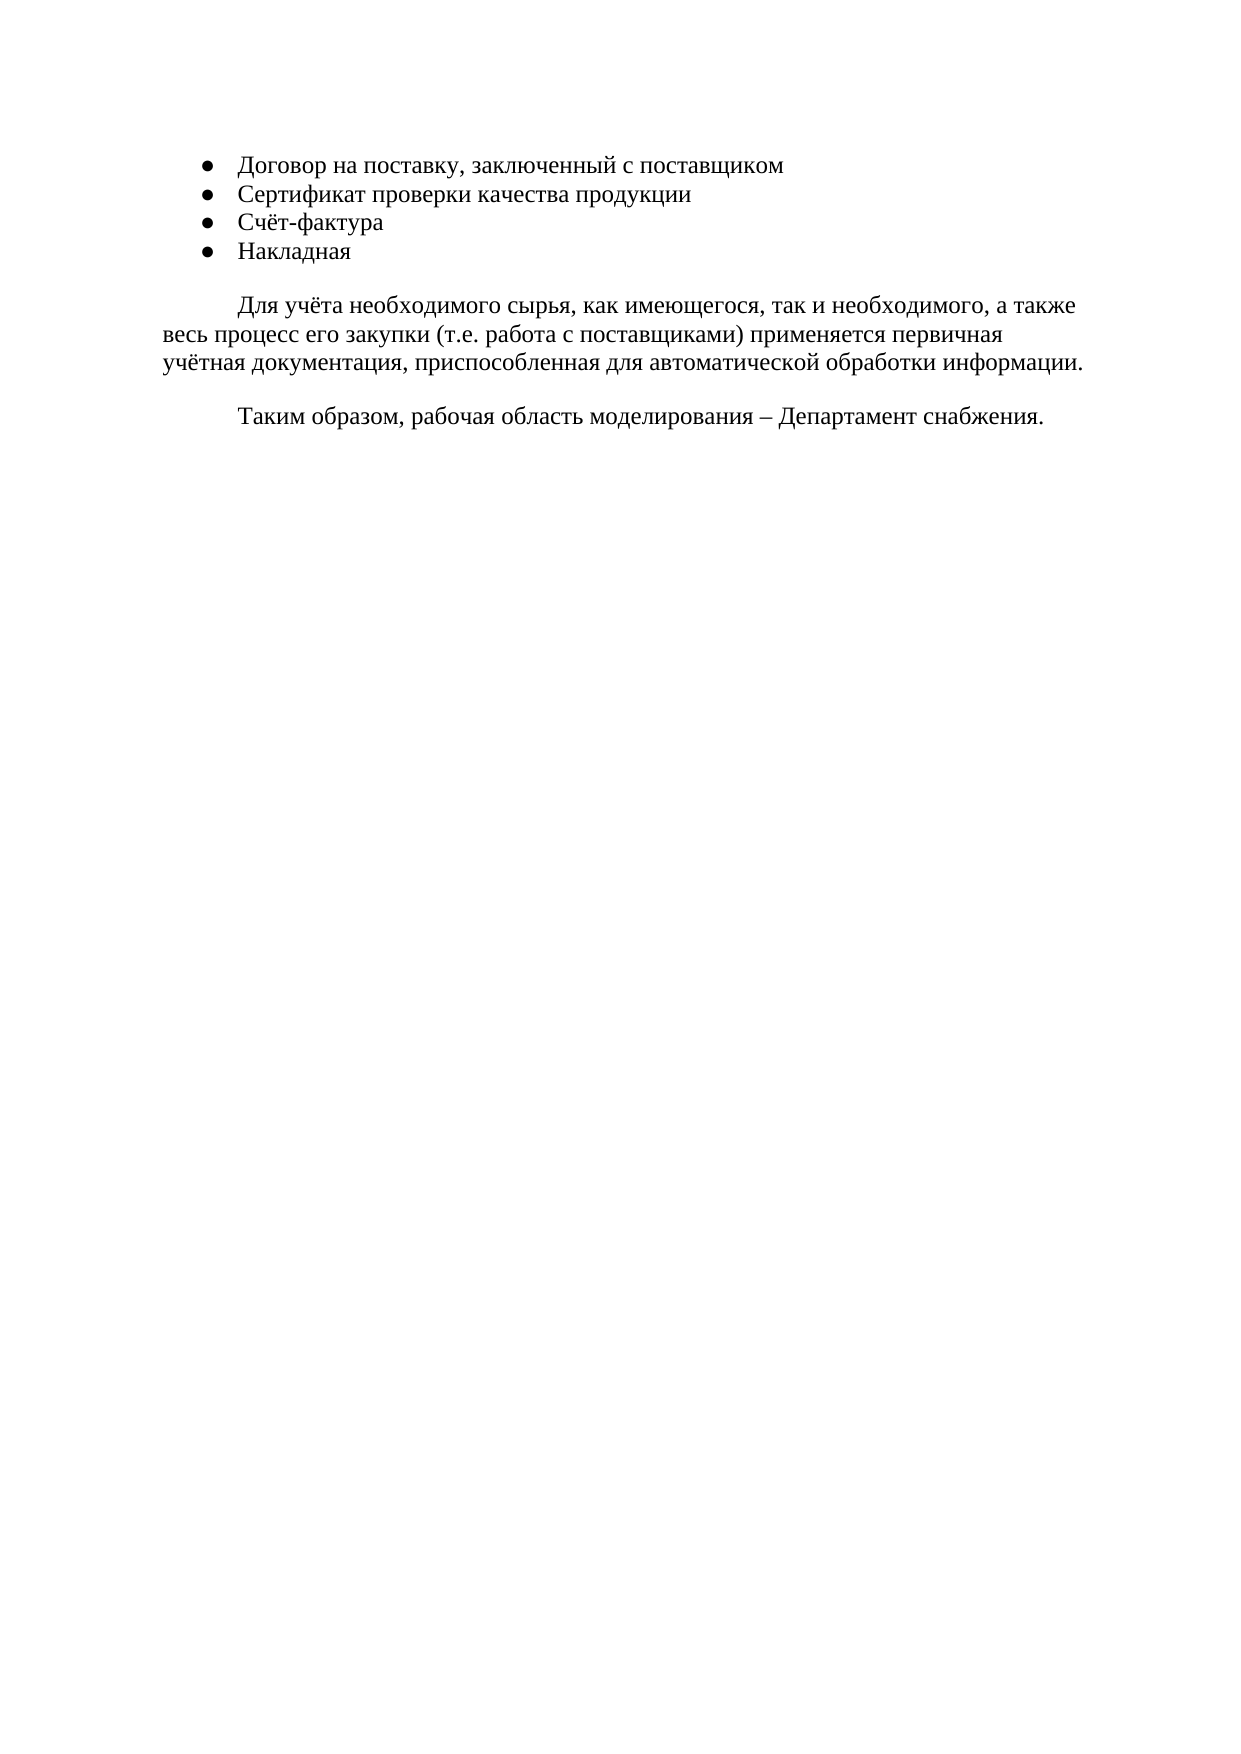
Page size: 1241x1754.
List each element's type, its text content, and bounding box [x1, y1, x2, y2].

text Таким образом, рабочая область моделирования – Департамент снабжения. [162, 401, 1090, 430]
list Договор на поставку, заключенный с поставщиком [200, 150, 1090, 179]
text Для учёта необходимого сырья, как имеющегося, так и необходимого, а также весь процесс его закупки (т.е. работа с поставщиками) применяется первичная учётная документация, приспособленная для автоматической обработки информации. [162, 290, 1090, 376]
list Сертификат проверки качества продукции [200, 179, 1090, 207]
list Счёт-фактура [200, 207, 1090, 236]
list Накладная [200, 236, 1090, 265]
